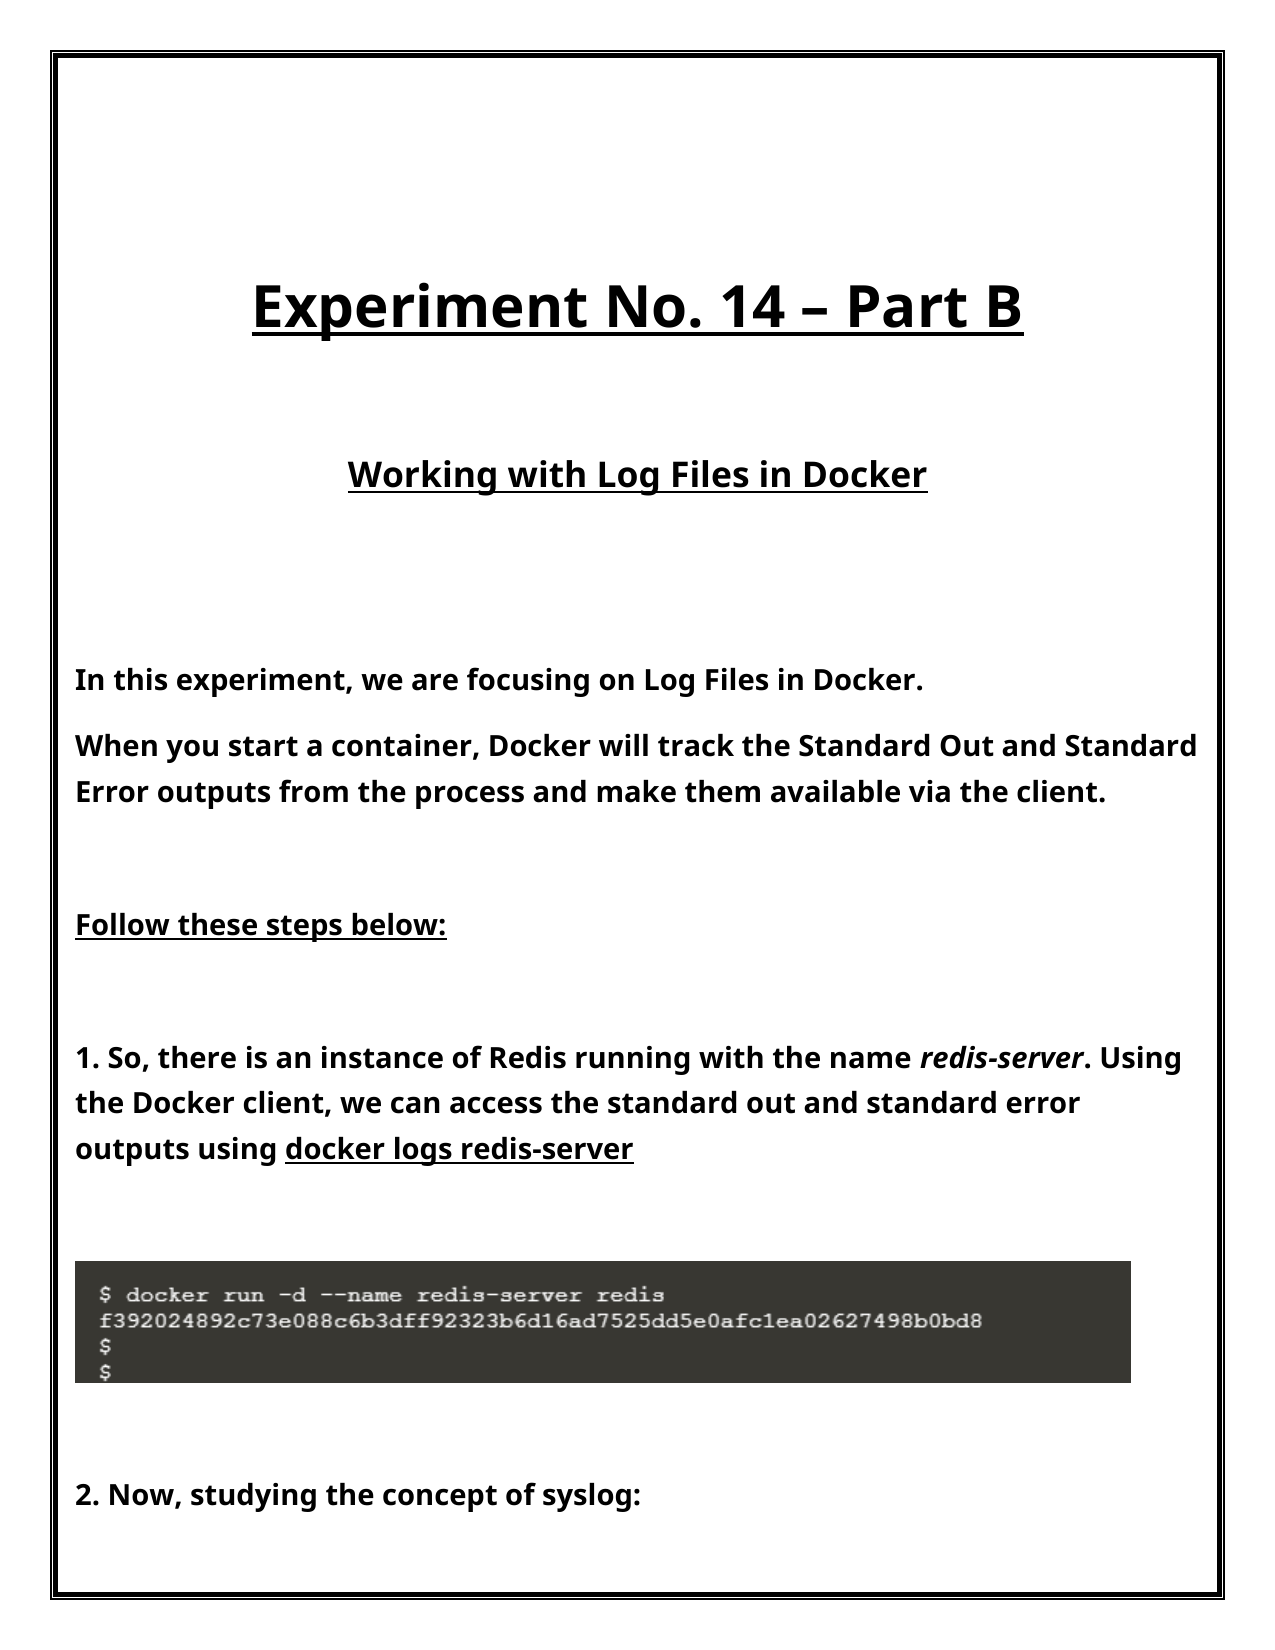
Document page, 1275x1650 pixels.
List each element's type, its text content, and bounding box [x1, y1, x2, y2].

text Experiment No. 14 – Part B [75, 265, 1200, 344]
text When you start a container, Docker will track the Standard Out and Standard Error outputs from the process and make them available via the client. [75, 726, 1200, 811]
text 2. Now, studying the concept of syslog: [75, 1474, 1200, 1513]
text 1. So, there is an instance of Redis running with the name redis-server. Using the Docker client, we can access the standard out and standard error outputs using docker logs redis-server [75, 1037, 1200, 1168]
text Working with Log Files in Docker [75, 450, 1200, 498]
text In this experiment, we are focusing on Log Files in Docker. [75, 659, 1200, 699]
picture [75, 1261, 1131, 1383]
text Follow these steps below: [75, 904, 1200, 944]
